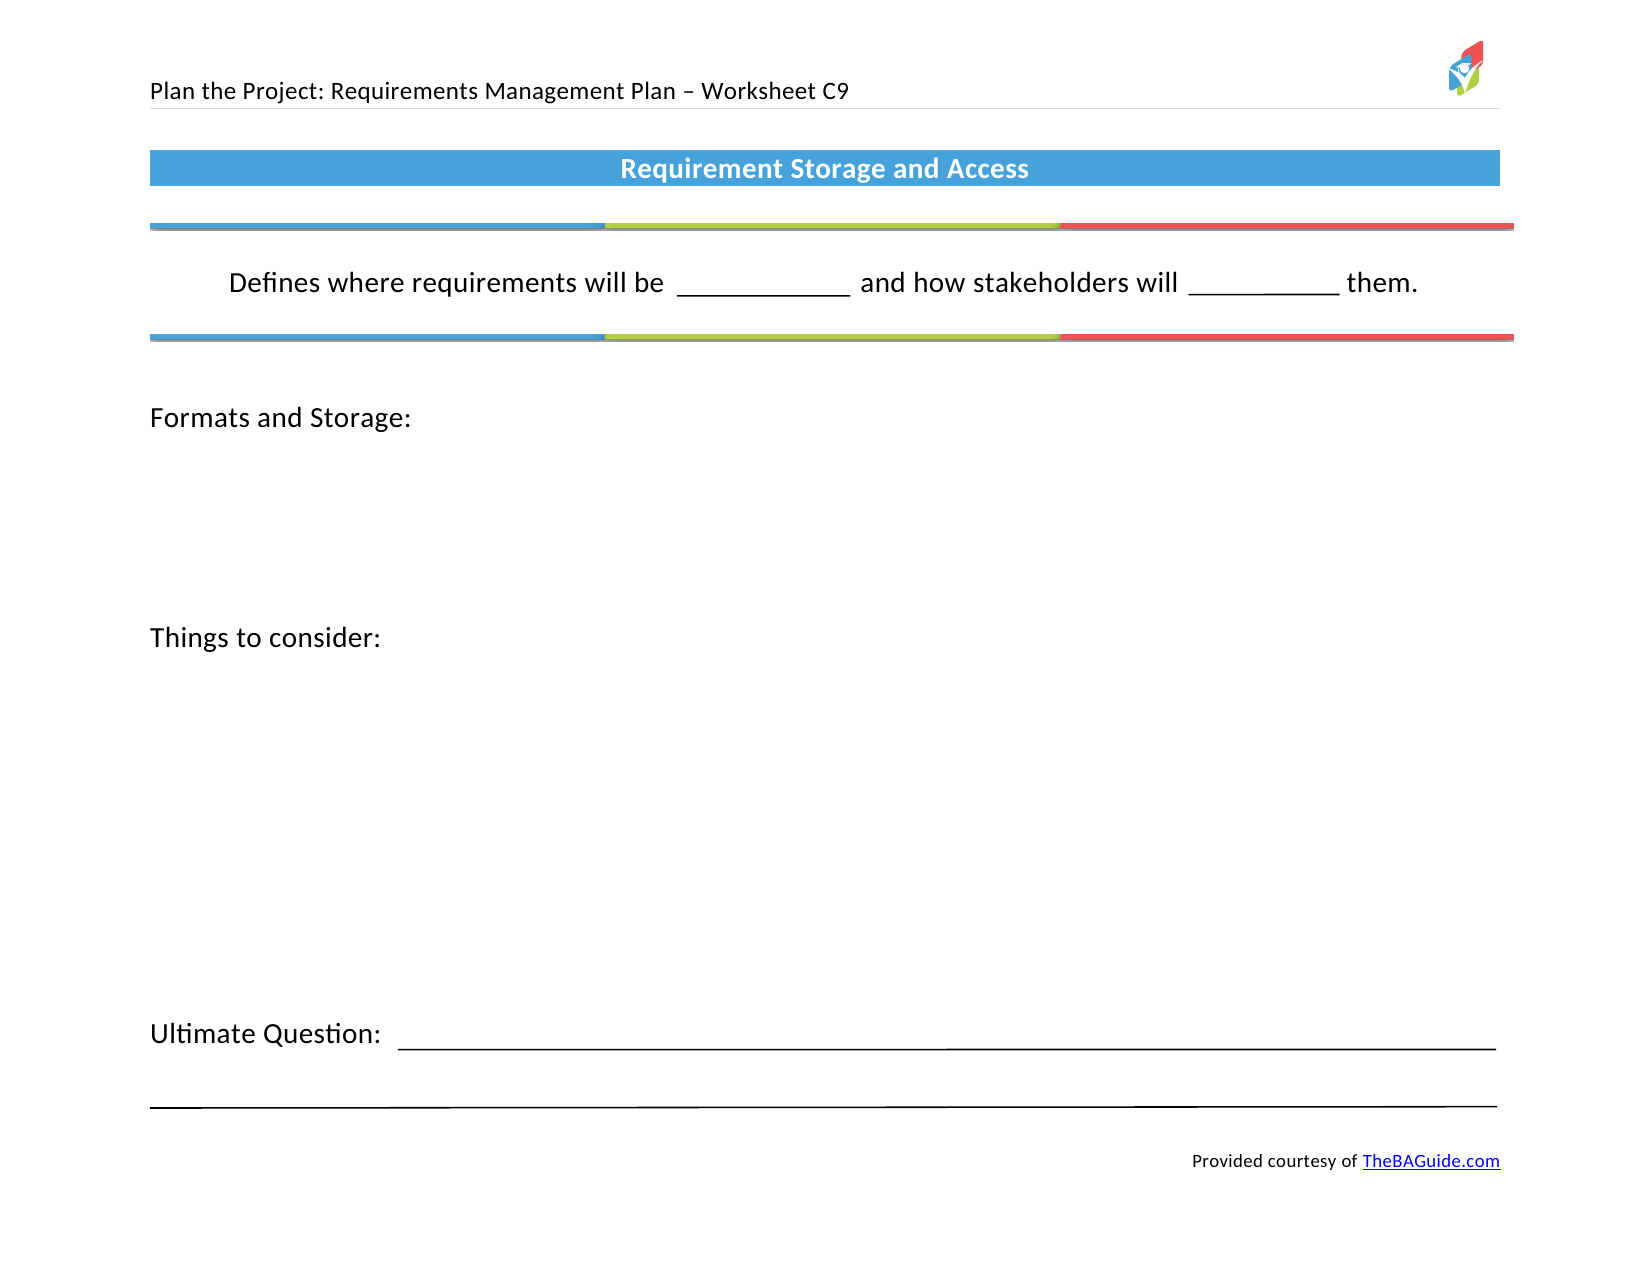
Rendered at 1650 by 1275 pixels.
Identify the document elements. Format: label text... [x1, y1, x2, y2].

subtitle Defines where requirements will be and how stakeholders will them. [150, 231, 1500, 300]
picture [1445, 40, 1486, 96]
text Ultimate Question: [150, 1015, 1500, 1051]
picture [150, 334, 1514, 342]
subtitle Requirement Storage and Access [150, 150, 1500, 186]
text Things to consider: [150, 619, 1500, 654]
picture [150, 223, 1514, 231]
text Formats and Storage: [150, 399, 1500, 434]
